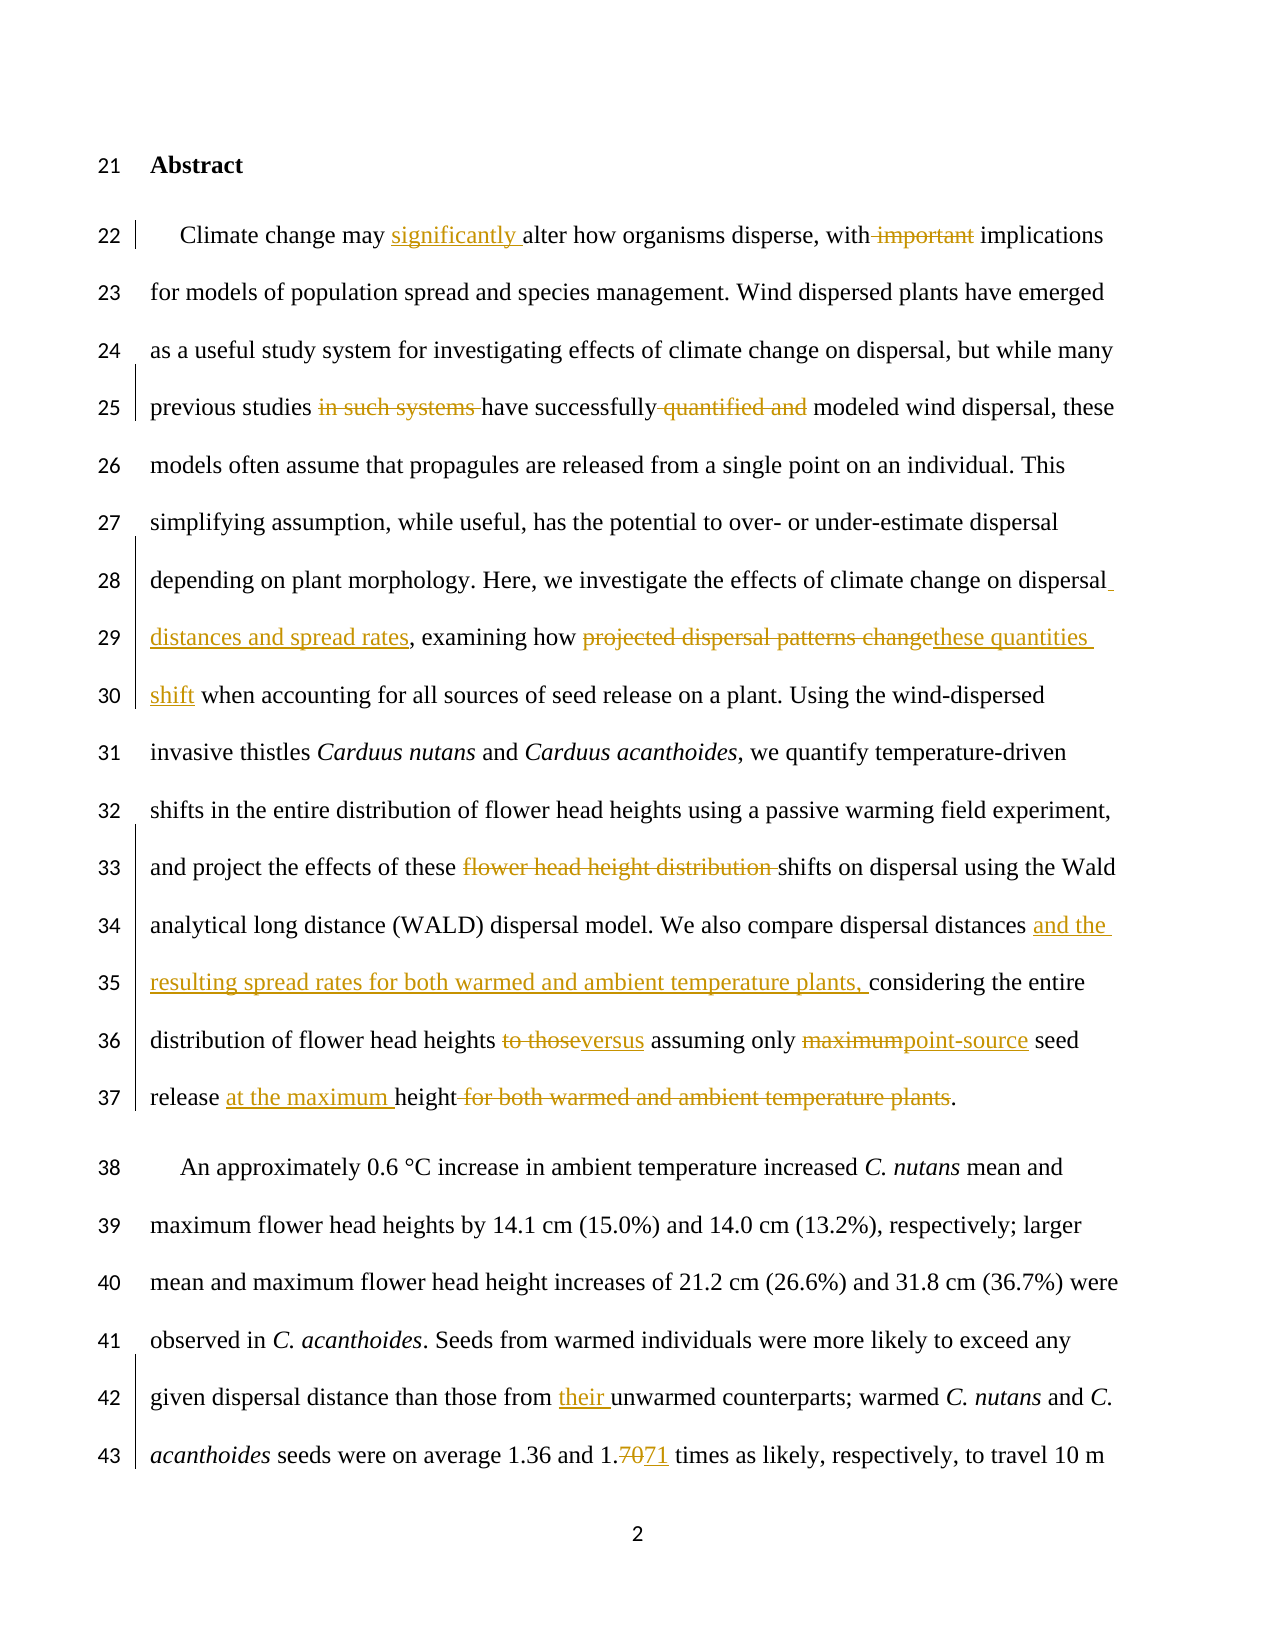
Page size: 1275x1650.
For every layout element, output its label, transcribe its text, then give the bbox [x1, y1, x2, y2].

text Climate change may alter how organisms disperse, with implications for models of population spread and species management. Wind dispersed plants have emerged as a useful study system for investigating effects of climate change on dispersal, but while many previous studies have successfully modeled wind dispersal, these models often assume that propagules are released from a single point on an individual. This simplifying assumption, while useful, has the potential to over- or under-estimate dispersal depending on plant morphology. Here, we investigate the effects of climate change on dispersal, examining how when accounting for all sources of seed release on a plant. Using the wind-dispersed invasive thistles Carduus nutans and Carduus acanthoides, we quantify temperature-driven shifts in the entire distribution of flower head heights using a passive warming field experiment, and project the effects of these shifts on dispersal using the Wald analytical long distance (WALD) dispersal model. We also compare dispersal distances considering the entire distribution of flower head heights assuming only seed release height. [150, 220, 1125, 1111]
text Abstract [150, 150, 1125, 179]
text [150, 1152, 1125, 1469]
